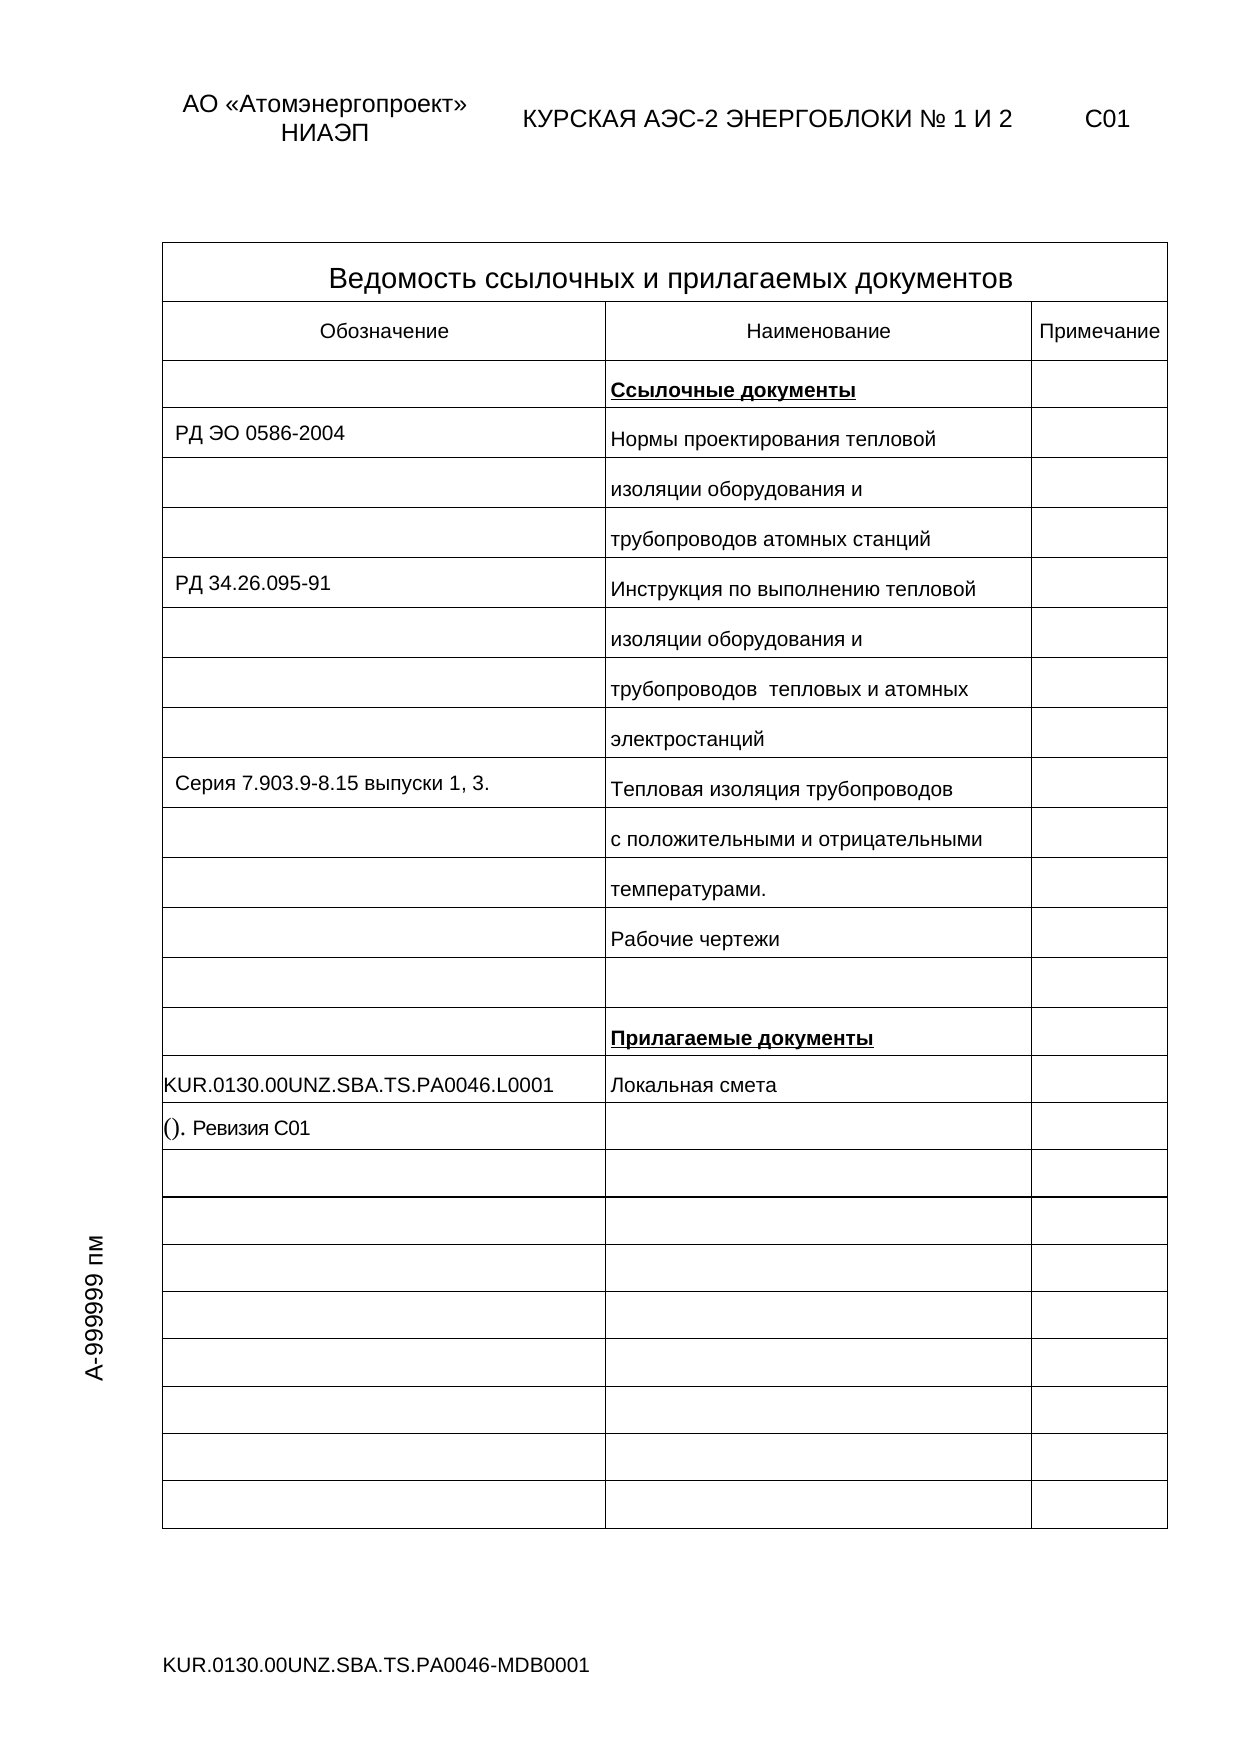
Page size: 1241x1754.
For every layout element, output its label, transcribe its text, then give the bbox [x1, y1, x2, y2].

table_cell [163, 1434, 605, 1480]
table_cell Рабочие чертежи [606, 908, 1031, 957]
table_cell [163, 808, 605, 857]
table_cell электростанций [606, 708, 1031, 757]
table_cell [1032, 858, 1167, 907]
table_cell [163, 858, 605, 907]
table_cell [163, 1198, 605, 1244]
table_cell [606, 1387, 1031, 1433]
table_cell [1032, 1056, 1167, 1102]
table_cell [1032, 708, 1167, 757]
table_cell трубопроводов тепловых и атомных [606, 658, 1031, 707]
table_cell [1032, 1103, 1167, 1149]
table_cell [1032, 758, 1167, 807]
table_cell [163, 658, 605, 707]
table_cell изоляции оборудования и [606, 458, 1031, 507]
table_cell (). Ревизия С01 [163, 1103, 605, 1149]
table_cell Инструкция по выполнению тепловой [606, 558, 1031, 607]
table_cell [606, 1339, 1031, 1386]
table_cell [1032, 908, 1167, 957]
table_cell [1032, 1150, 1167, 1196]
table_cell [606, 1103, 1031, 1149]
table_cell [1032, 1245, 1167, 1291]
table_cell [1032, 1292, 1167, 1338]
table_cell [163, 1245, 605, 1291]
table_cell KUR.0130.00UNZ.SBA.TS.PA0046.L0001 [163, 1056, 605, 1102]
table_cell [606, 958, 1031, 1007]
table_cell [163, 1387, 605, 1433]
table_cell [1032, 608, 1167, 657]
table_cell [1032, 1387, 1167, 1433]
table_cell [1032, 558, 1167, 607]
table_cell Нормы проектирования тепловой [606, 408, 1031, 457]
table_cell с положительными и отрицательными [606, 808, 1031, 857]
table_cell РД ЭО 0586-2004 [163, 408, 605, 457]
table_cell [163, 908, 605, 957]
table_cell [1032, 408, 1167, 457]
table_cell температурами. [606, 858, 1031, 907]
table_cell [1032, 361, 1167, 407]
table_cell Тепловая изоляция трубопроводов [606, 758, 1031, 807]
table_cell [163, 458, 605, 507]
table_cell Обозначение [163, 302, 605, 360]
table_cell [1032, 1339, 1167, 1386]
table_cell [163, 508, 605, 557]
table_cell [163, 1008, 605, 1054]
table_cell [163, 608, 605, 657]
table_cell [163, 708, 605, 757]
table_cell [163, 1150, 605, 1196]
table_cell [606, 1245, 1031, 1291]
table_cell [1032, 1481, 1167, 1527]
table_cell [1032, 658, 1167, 707]
table_cell [163, 361, 605, 407]
table_cell изоляции оборудования и [606, 608, 1031, 657]
table_cell [1032, 458, 1167, 507]
table_cell трубопроводов атомных станций [606, 508, 1031, 557]
table_cell Ссылочные документы [606, 361, 1031, 407]
table_cell [606, 1434, 1031, 1480]
table_cell [163, 1339, 605, 1386]
table_cell [1032, 958, 1167, 1007]
table_cell Примечание [1032, 302, 1167, 360]
table_cell [606, 1481, 1031, 1527]
table_cell РД 34.26.095-91 [163, 558, 605, 607]
table_cell [163, 1481, 605, 1527]
table_cell [1032, 808, 1167, 857]
table_cell [606, 1150, 1031, 1196]
table_cell Серия 7.903.9-8.15 выпуски 1, 3. [163, 758, 605, 807]
table_cell Локальная смета [606, 1056, 1031, 1102]
table_header Ведомость ссылочных и прилагаемых документов [163, 243, 1167, 301]
table_cell [606, 1292, 1031, 1338]
table_cell [1032, 1434, 1167, 1480]
table_cell [163, 958, 605, 1007]
table_cell [1032, 1198, 1167, 1244]
table_cell [606, 1198, 1031, 1244]
table_cell [1032, 508, 1167, 557]
table_cell [163, 1292, 605, 1338]
table_cell Прилагаемые документы [606, 1008, 1031, 1054]
table_cell [1032, 1008, 1167, 1054]
table_cell Наименование [606, 302, 1031, 360]
